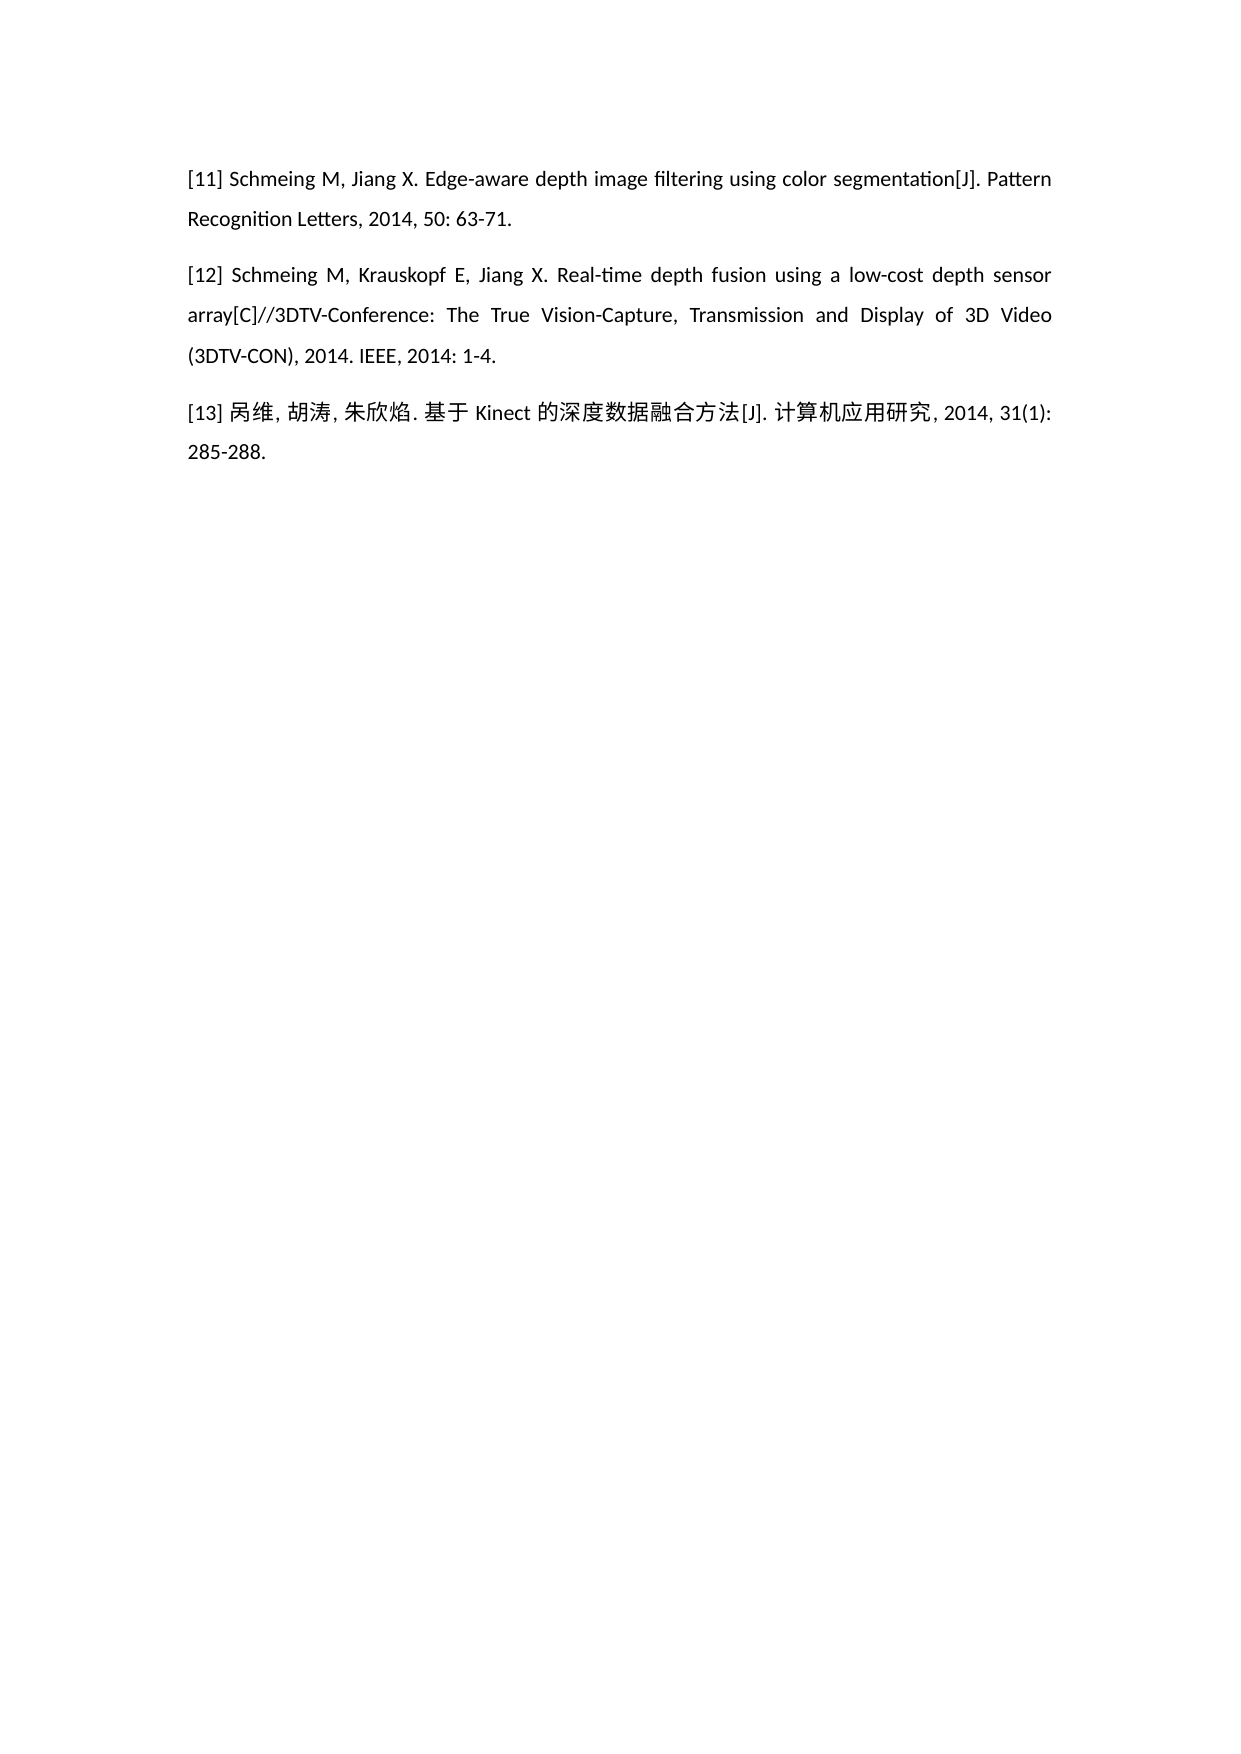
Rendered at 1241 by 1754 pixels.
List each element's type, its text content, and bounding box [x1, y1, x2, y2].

text [12] Schmeing M, Krauskopf E, Jiang X. Real-time depth fusion using a low-cost depth sensor array[C]//3DTV-Conference: The True Vision-Capture, Transmission and Display of 3D Video (3DTV-CON), 2014. IEEE, 2014: 1-4. [187, 258, 1053, 372]
text [11] Schmeing M, Jiang X. Edge-aware depth image filtering using color segmentation[J]. Pattern Recognition Letters, 2014, 50: 63-71. [187, 162, 1053, 235]
text [13] 呙维, 胡涛, 朱欣焰. 基于 Kinect 的深度数据融合方法[J]. 计算机应用研究, 2014, 31(1): 285-288. [187, 395, 1053, 468]
